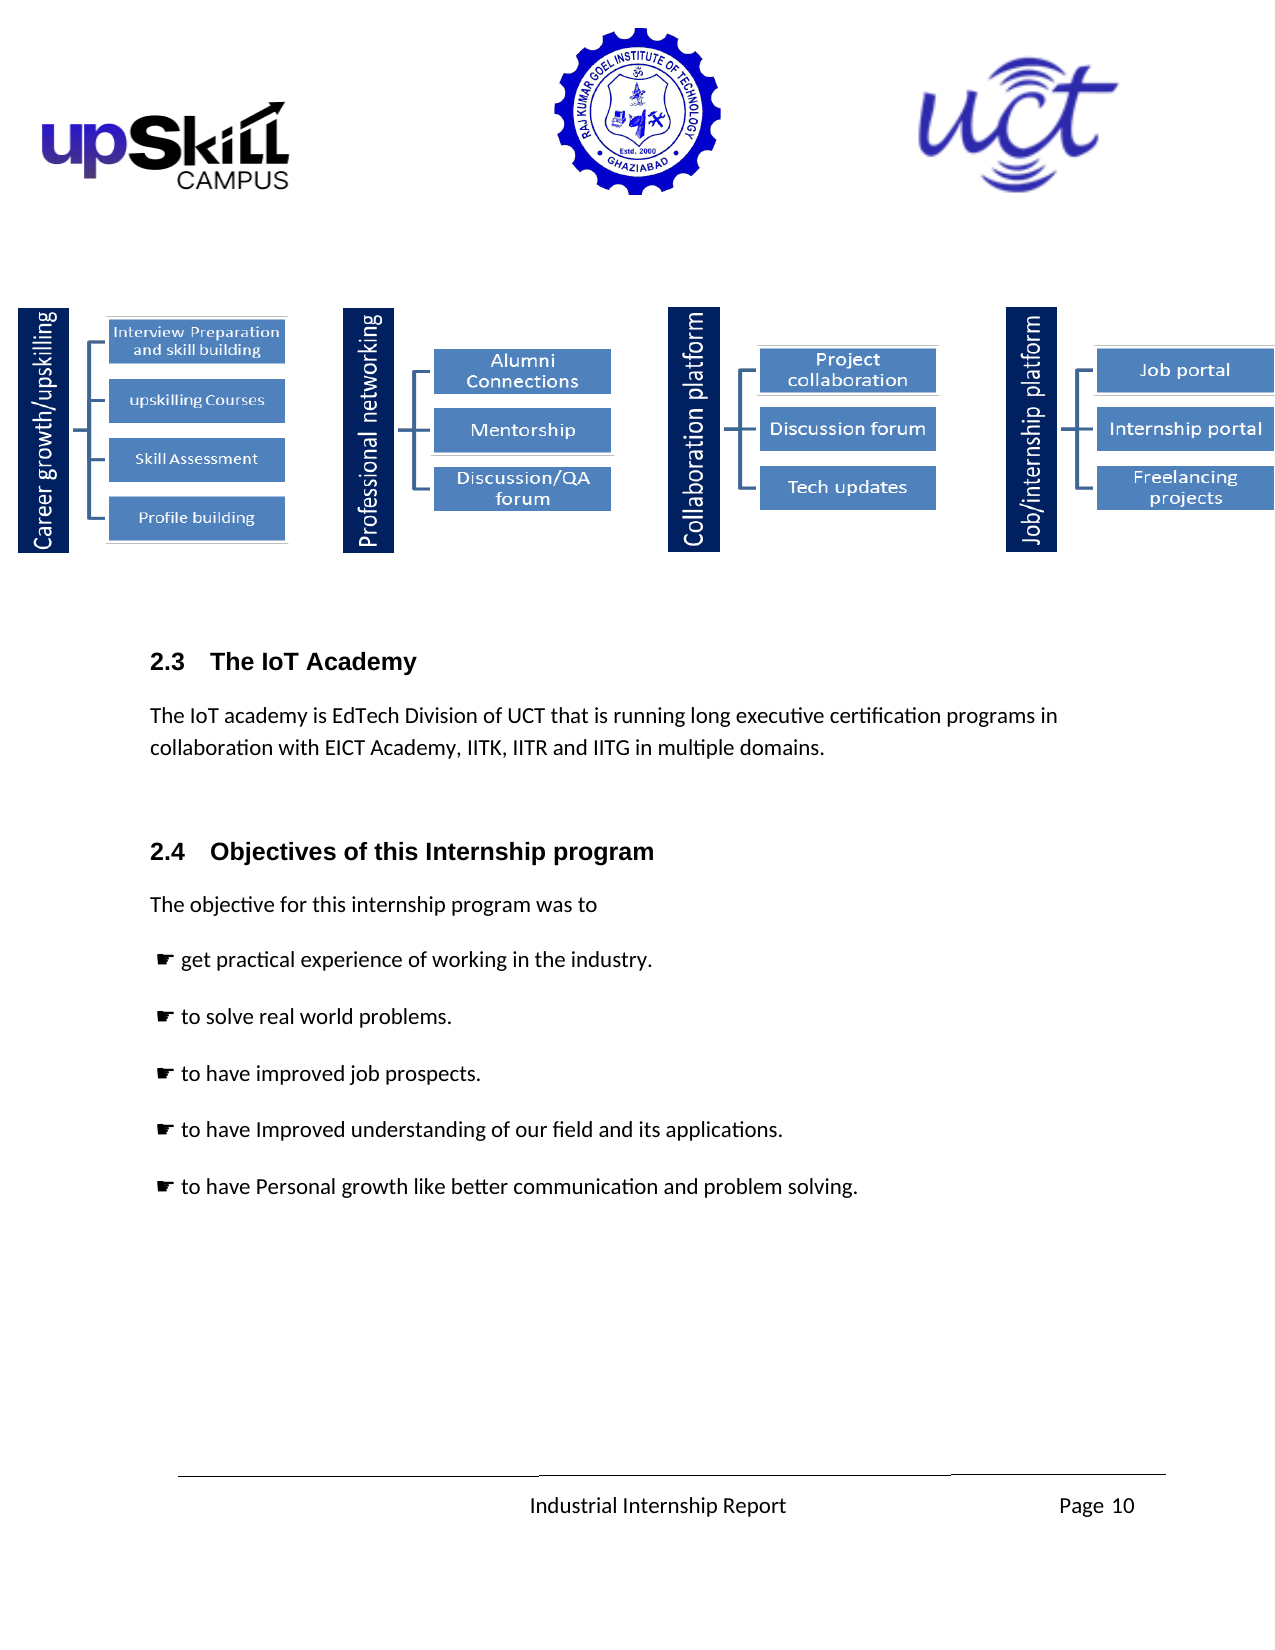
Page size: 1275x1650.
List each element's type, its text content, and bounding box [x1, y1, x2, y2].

text ☛ to have improved job prospects. [150, 1057, 1134, 1088]
subtitle The IoT Academy [150, 651, 1134, 676]
picture [554, 28, 721, 195]
picture [337, 303, 618, 557]
text ☛ to solve real world problems. [150, 1000, 1134, 1031]
text The IoT academy is EdTech Division of UCT that is running long executive certification programs in collaboration with EICT Academy, IITK, IITR and IITG in multiple domains. [150, 701, 1134, 761]
picture [915, 46, 1125, 195]
text ☛ get practical experience of working in the industry. [150, 943, 1134, 974]
picture [0, 84, 332, 195]
picture [662, 302, 943, 556]
picture [12, 303, 292, 557]
text ☛ to have Improved understanding of our field and its applications. [150, 1113, 1134, 1145]
text The objective for this internship program was to [150, 890, 1134, 918]
text ☛ to have Personal growth like better communication and problem solving. [150, 1170, 1134, 1201]
picture [1000, 302, 1275, 556]
subtitle Objectives of this Internship program [150, 840, 1134, 865]
